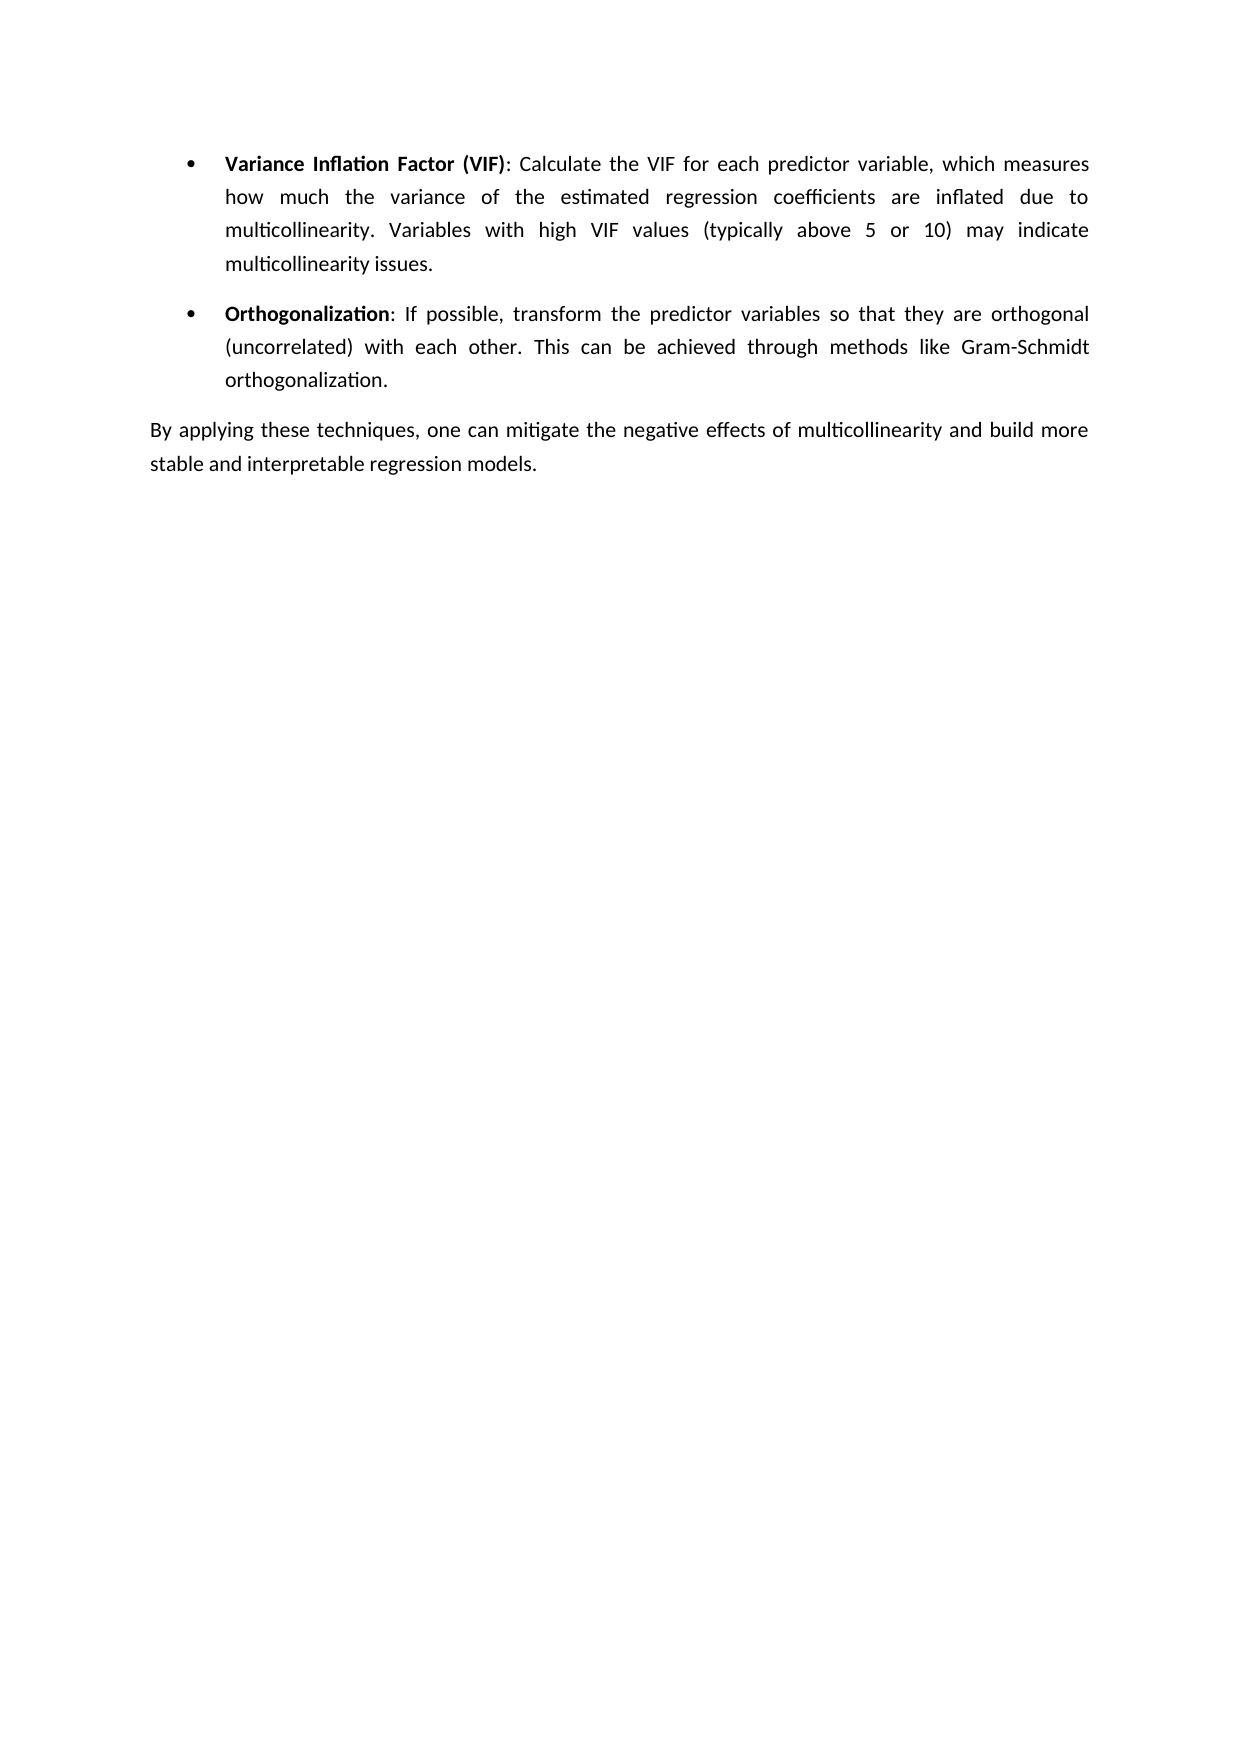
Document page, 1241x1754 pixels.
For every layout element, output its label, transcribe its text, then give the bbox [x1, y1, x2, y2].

text By applying these techniques, one can mitigate the negative effects of multicollinearity and build more stable and interpretable regression models. [150, 417, 1090, 477]
list Orthogonalization: If possible, transform the predictor variables so that they are orthogonal (uncorrelated) with each other. This can be achieved through methods like Gram-Schmidt orthogonalization. [187, 300, 1090, 393]
list Variance Inflation Factor (VIF): Calculate the VIF for each predictor variable, which measures how much the variance of the estimated regression coefficients are inflated due to multicollinearity. Variables with high VIF values (typically above 5 or 10) may indicate multicollinearity issues. [187, 150, 1090, 277]
